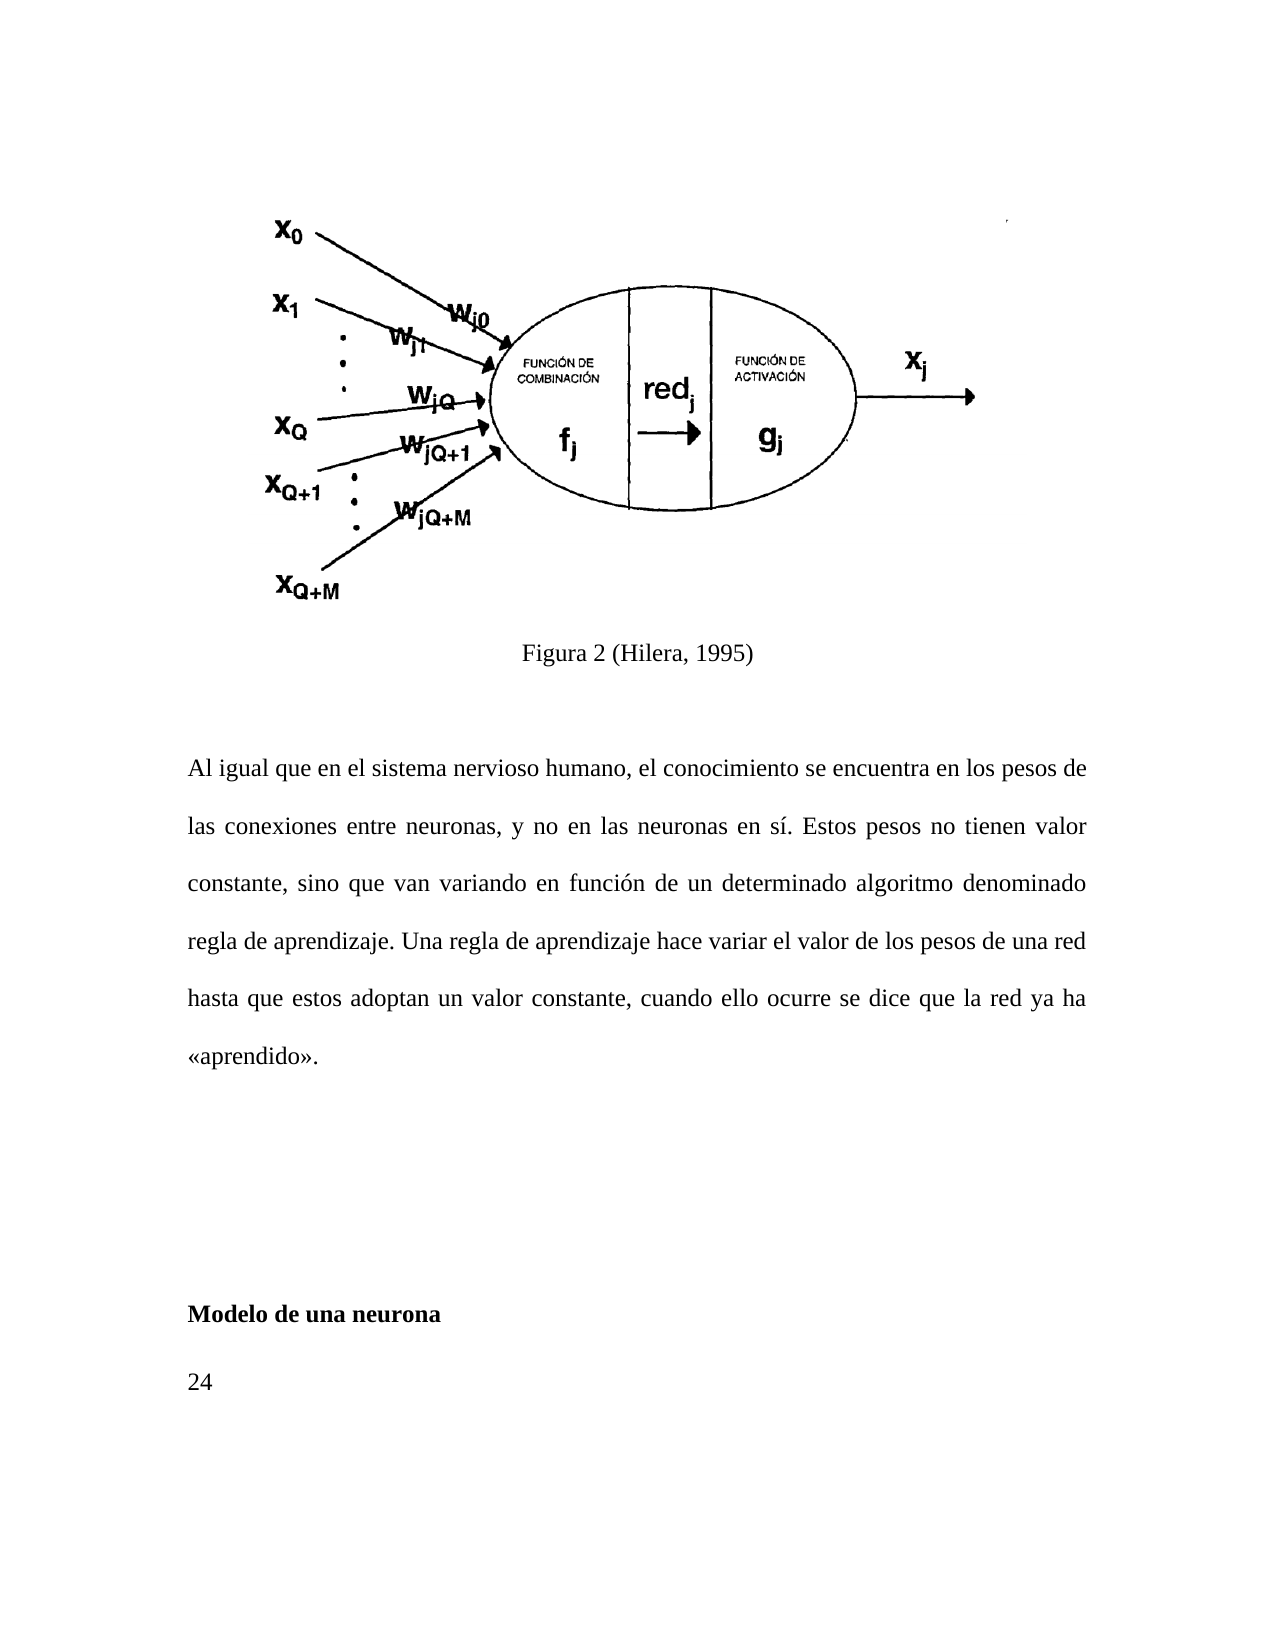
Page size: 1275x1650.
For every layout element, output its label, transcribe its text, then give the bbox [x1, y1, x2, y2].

text Figura 2 (Hilera, 1995) [187, 638, 1087, 667]
subtitle Modelo de una neurona [187, 1299, 1087, 1328]
picture [248, 210, 1027, 610]
text Al igual que en el sistema nervioso humano, el conocimiento se encuentra en los pesos de las conexiones entre neuronas, y no en las neuronas en sí. Estos pesos no tienen valor constante, sino que van variando en función de un determinado algoritmo denominado regla de aprendizaje. Una regla de aprendizaje hace variar el valor de los pesos de una red hasta que estos adoptan un valor constante, cuando ello ocurre se dice que la red ya ha «aprendido». [187, 753, 1087, 1069]
